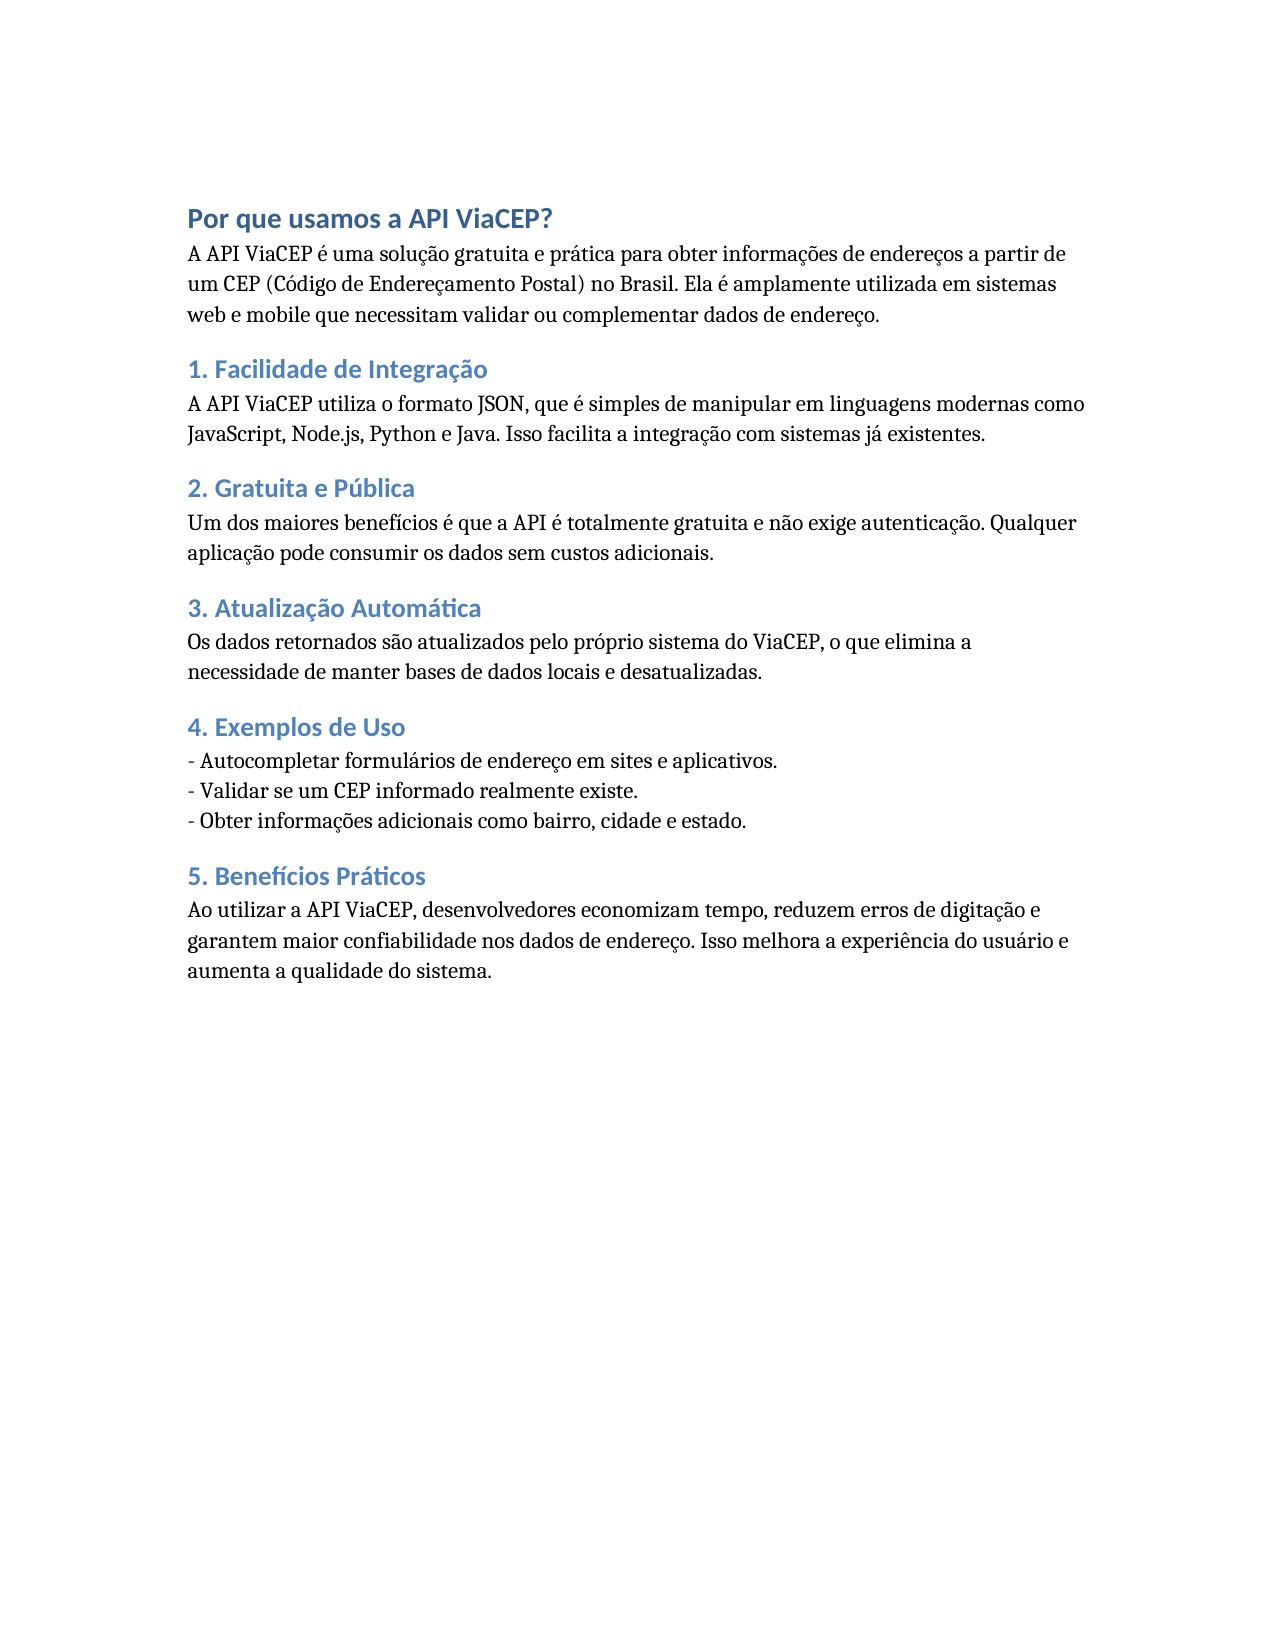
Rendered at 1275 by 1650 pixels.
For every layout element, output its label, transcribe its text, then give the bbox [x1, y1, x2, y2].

subtitle 4. Exemplos de Uso [187, 710, 1087, 743]
subtitle Por que usamos a API ViaCEP? [187, 200, 1087, 236]
subtitle 5. Benefícios Práticos [187, 859, 1087, 892]
text A API ViaCEP é uma solução gratuita e prática para obter informações de endereços a partir de um CEP (Código de Endereçamento Postal) no Brasil. Ela é amplamente utilizada em sistemas web e mobile que necessitam validar ou complementar dados de endereço. [187, 241, 1087, 328]
text A API ViaCEP utiliza o formato JSON, que é simples de manipular em linguagens modernas como JavaScript, Node.js, Python e Java. Isso facilita a integração com sistemas já existentes. [187, 390, 1087, 447]
text Um dos maiores benefícios é que a API é totalmente gratuita e não exige autenticação. Qualquer aplicação pode consumir os dados sem custos adicionais. [187, 509, 1087, 566]
subtitle 1. Facilidade de Integração [187, 352, 1087, 385]
text - Autocompletar formulários de endereço em sites e aplicativos. - Validar se um CEP informado realmente existe. - Obter informações adicionais como bairro, cidade e estado. [187, 748, 1087, 834]
subtitle 3. Atualização Automática [187, 591, 1087, 624]
text Ao utilizar a API ViaCEP, desenvolvedores economizam tempo, reduzem erros de digitação e garantem maior confiabilidade nos dados de endereço. Isso melhora a experiência do usuário e aumenta a qualidade do sistema. [187, 897, 1087, 984]
subtitle 2. Gratuita e Pública [187, 472, 1087, 504]
text Os dados retornados são atualizados pelo próprio sistema do ViaCEP, o que elimina a necessidade de manter bases de dados locais e desatualizadas. [187, 629, 1087, 685]
